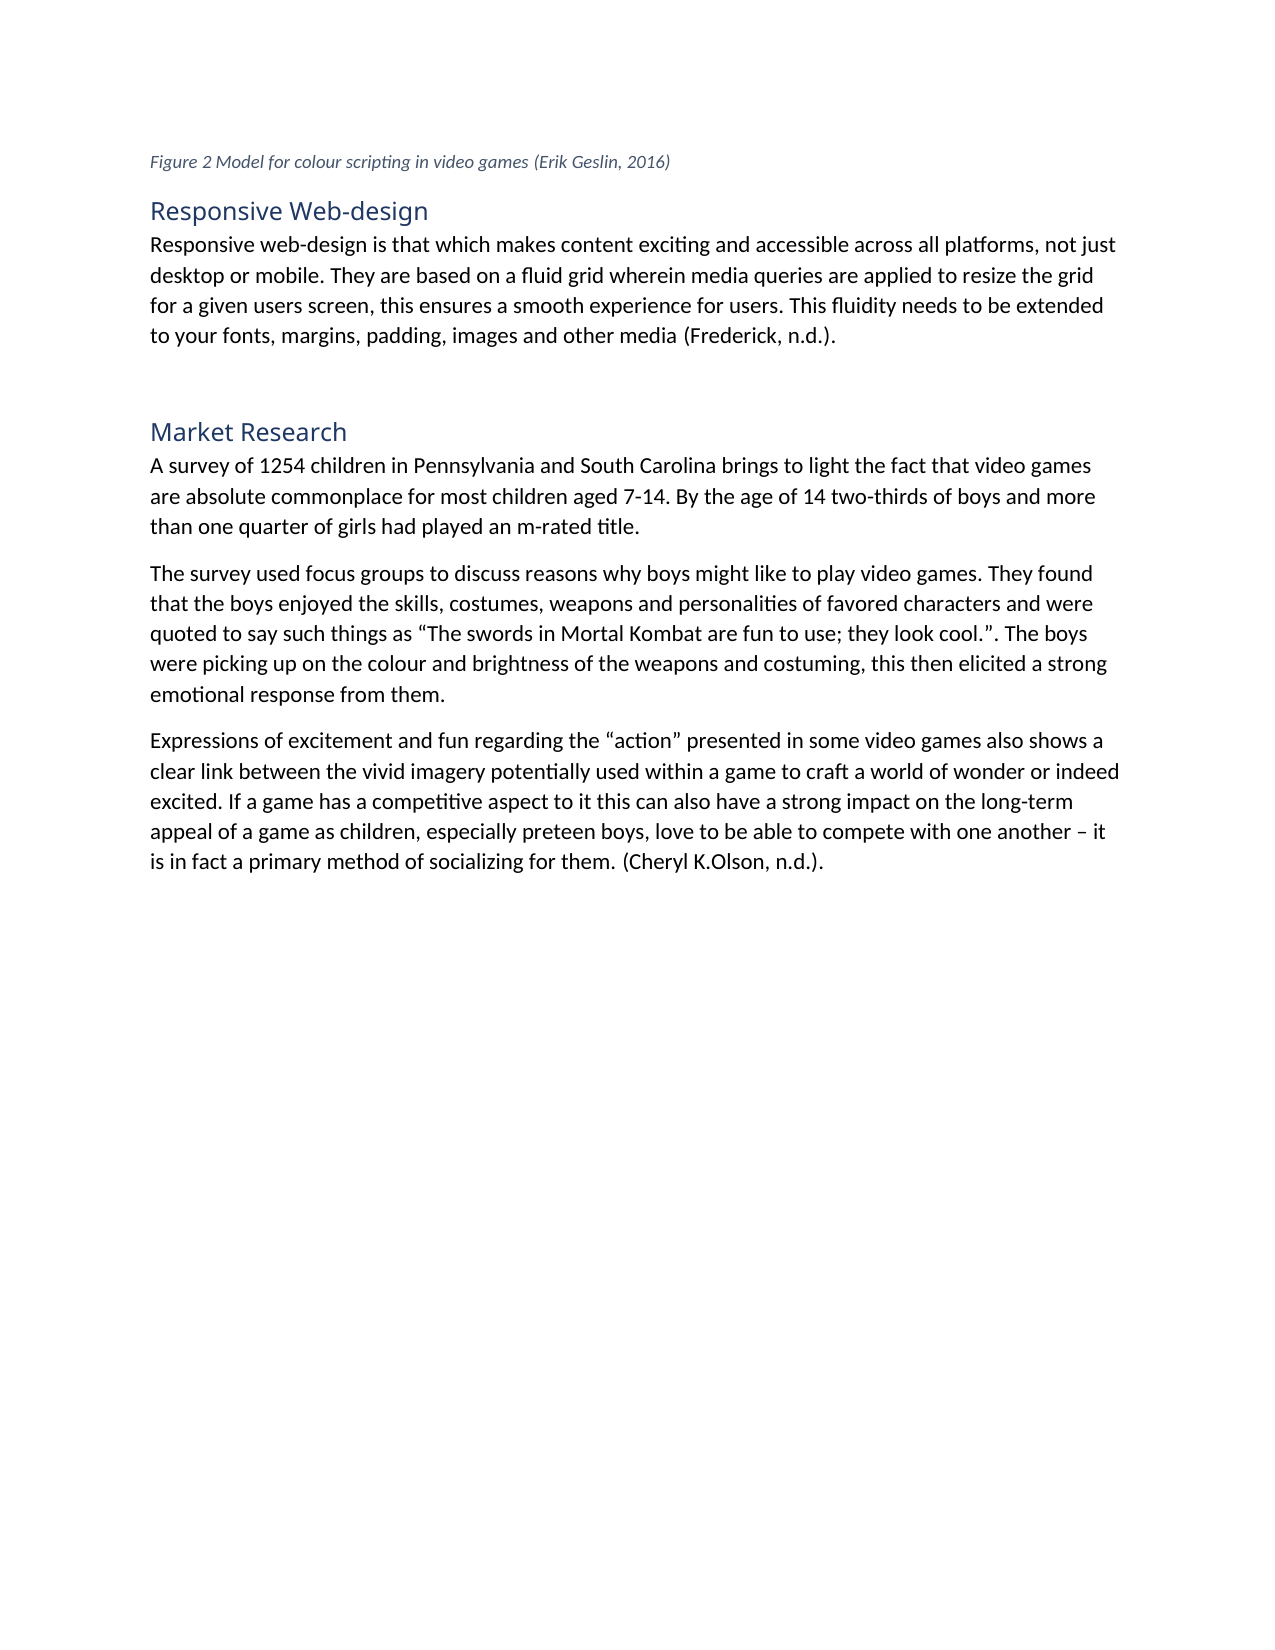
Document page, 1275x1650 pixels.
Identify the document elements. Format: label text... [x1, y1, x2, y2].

subtitle Responsive Web-design [150, 194, 1125, 228]
text A survey of 1254 children in Pennsylvania and South Carolina brings to light the fact that video games are absolute commonplace for most children aged 7-14. By the age of 14 two-thirds of boys and more than one quarter of girls had played an m-rated title. [150, 452, 1125, 540]
subtitle Market Research [150, 415, 1125, 449]
text Figure Model for colour scripting in video games [150, 150, 1125, 173]
text The survey used focus groups to discuss reasons why boys might like to play video games. They found that the boys enjoyed the skills, costumes, weapons and personalities of favored characters and were quoted to say such things as “The swords in Mortal Kombat are fun to use; they look cool.”. The boys were picking up on the colour and brightness of the weapons and costuming, this then elicited a strong emotional response from them. [150, 559, 1125, 708]
text Expressions of excitement and fun regarding the “action” presented in some video games also shows a clear link between the vivid imagery potentially used within a game to craft a world of wonder or indeed excited. If a game has a competitive aspect to it this can also have a strong impact on the long-term appeal of a game as children, especially preteen boys, love to be able to compete with one another – it is in fact a primary method of socializing for them. . [150, 727, 1125, 876]
text Responsive web-design is that which makes content exciting and accessible across all platforms, not just desktop or mobile. They are based on a fluid grid wherein media queries are applied to resize the grid for a given users screen, this ensures a smooth experience for users. This fluidity needs to be extended to your fonts, margins, padding, images and other media . [150, 231, 1125, 349]
